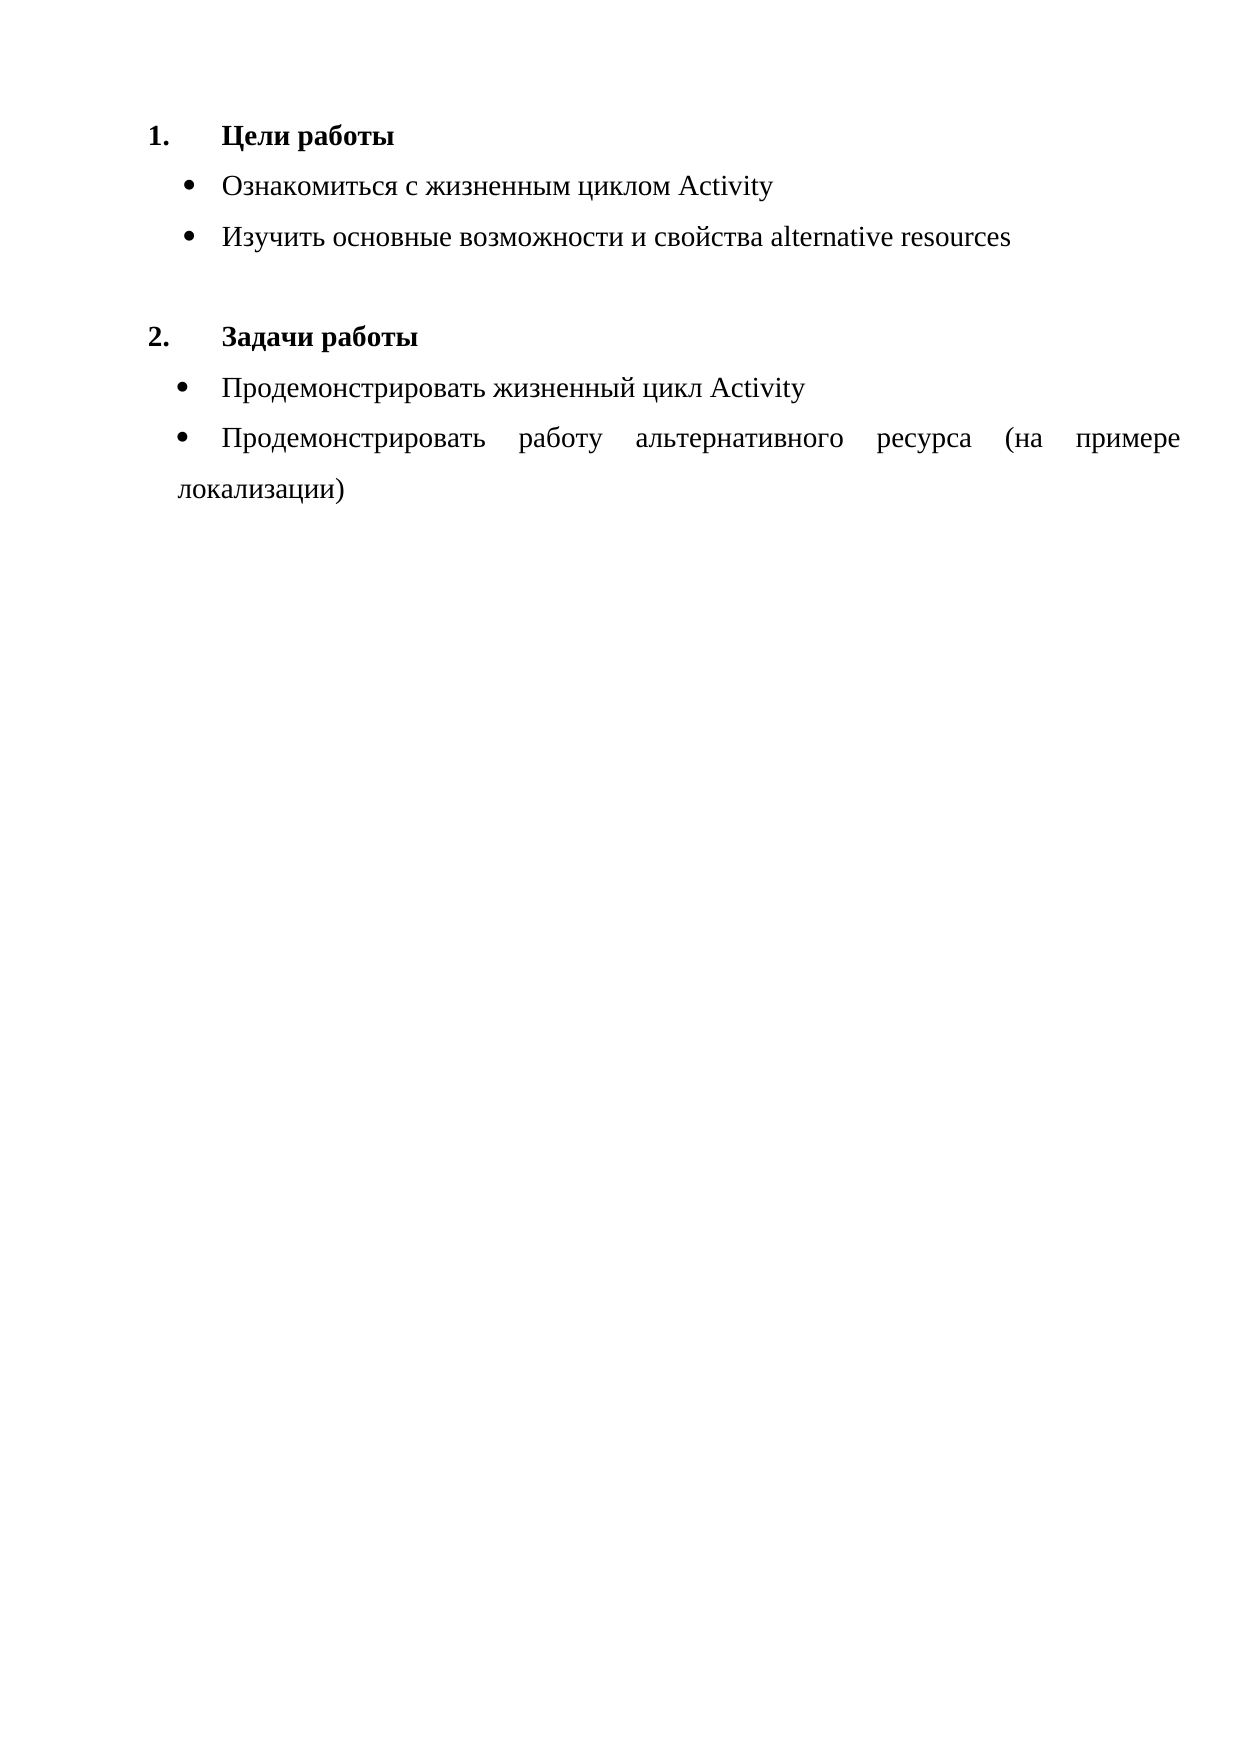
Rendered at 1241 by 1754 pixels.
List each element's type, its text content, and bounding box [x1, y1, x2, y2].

list Изучить основные возможности и свойства alternative resources [184, 219, 1181, 252]
list Цели работы [148, 118, 1181, 152]
list Продемонстрировать работу альтернативного ресурса (на примере локализации) [177, 420, 1181, 504]
list Задачи работы [148, 319, 1181, 353]
list Продемонстрировать жизненный цикл Activity [177, 370, 1181, 403]
list Ознакомиться с жизненным циклом Activity [184, 168, 1181, 202]
